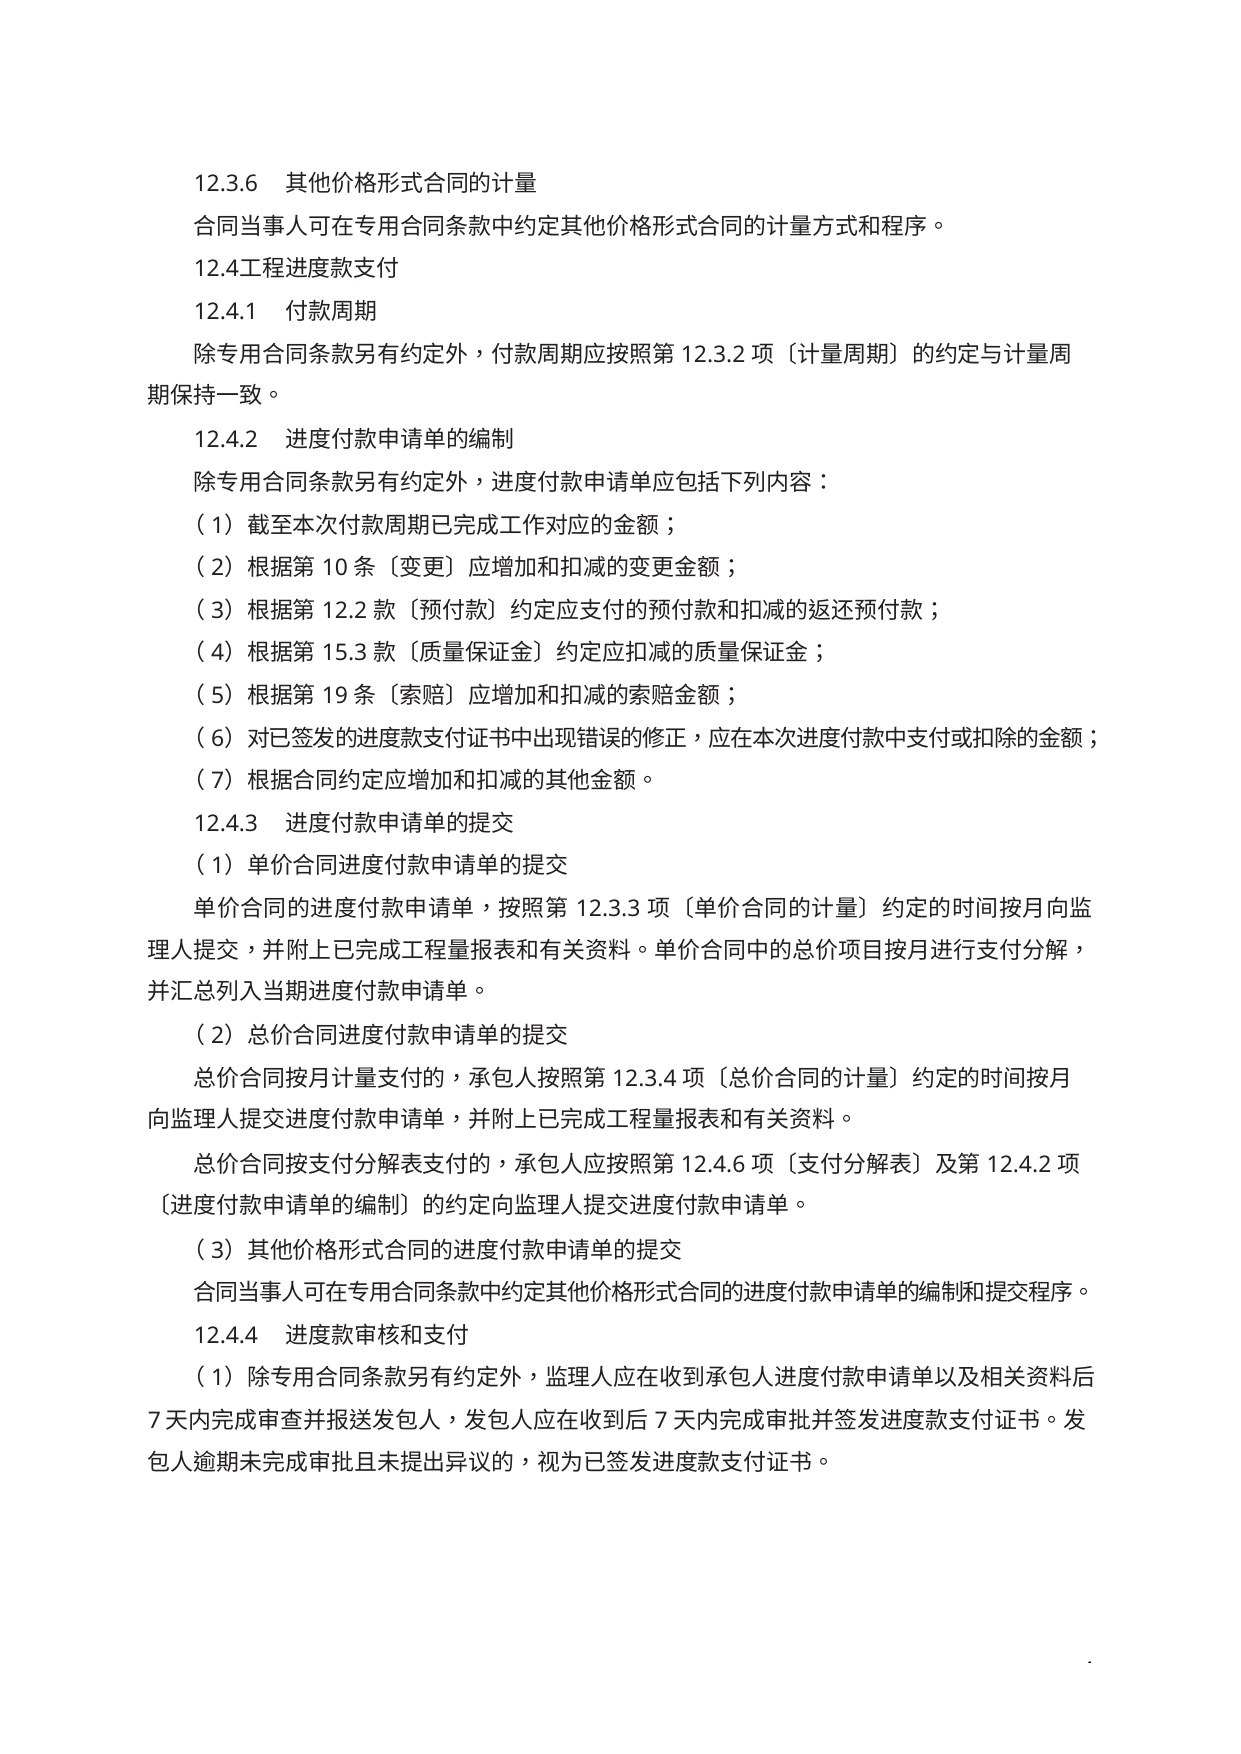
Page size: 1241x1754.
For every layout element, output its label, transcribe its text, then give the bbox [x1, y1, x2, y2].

text 除专用合同条款另有约定外，付款周期应按照第 12.3.2 项〔计量周期〕的约定与计量周期保持一致。 [148, 337, 1094, 410]
text 单价合同的进度付款申请单，按照第 12.3.3 项〔单价合同的计量〕约定的时间按月向监理人提交，并附上已完成工程量报表和有关资料。单价合同中的总价项目按月进行支付分解，并汇总列入当期进度付款申请单。 [148, 892, 1093, 1006]
text （ 2）根据第 10 条〔变更〕应增加和扣减的变更金额； [182, 551, 1113, 582]
text （ 7）根据合同约定应增加和扣减的其他金额。 [182, 764, 1113, 795]
list 进度付款申请单的提交 [193, 807, 1113, 838]
list 工程进度款支付 [193, 252, 1113, 283]
list 天内完成审查并报送发包人，发包人应在收到后 7 天内完成审批并签发进度款支付证书。发包人逾期未完成审批且未提出异议的，视为已签发进度款支付证书。 [148, 1404, 1093, 1477]
text （ 3）其他价格形式合同的进度付款申请单的提交 [182, 1233, 1113, 1265]
text （ 1）除专用合同条款另有约定外，监理人应在收到承包人进度付款申请单以及相关资料后 [182, 1361, 1113, 1393]
text 总价合同按支付分解表支付的，承包人应按照第 12.4.6 项〔支付分解表〕及第 12.4.2 项〔进度付款申请单的编制〕的约定向监理人提交进度付款申请单。 [148, 1148, 1094, 1221]
text （ 3）根据第 12.2 款〔预付款〕约定应支付的预付款和扣减的返还预付款； [182, 594, 1113, 625]
text （ 5）根据第 19 条〔索赔〕应增加和扣减的索赔金额； [182, 679, 1113, 710]
text 除专用合同条款另有约定外，进度付款申请单应包括下列内容： [193, 466, 1113, 497]
text （ 6）对已签发的进度款支付证书中出现错误的修正，应在本次进度付款中支付或扣除的金额； [182, 722, 1113, 753]
list 进度款审核和支付 [193, 1319, 1113, 1350]
list 进度付款申请单的编制 [193, 423, 1113, 454]
list 其他价格形式合同的计量 [148, 167, 1113, 198]
text （ 2）总价合同进度付款申请单的提交 [182, 1019, 1113, 1051]
text 合同当事人可在专用合同条款中约定其他价格形式合同的计量方式和程序。 [193, 210, 1113, 241]
text 合同当事人可在专用合同条款中约定其他价格形式合同的进度付款申请单的编制和提交程序。 [193, 1276, 1113, 1307]
text （ 1）截至本次付款周期已完成工作对应的金额； [182, 508, 1113, 540]
text （ 4）根据第 15.3 款〔质量保证金〕约定应扣减的质量保证金； [182, 636, 1113, 668]
list 付款周期 [193, 295, 1113, 326]
text （ 1）单价合同进度付款申请单的提交 [182, 849, 1113, 881]
text 总价合同按月计量支付的，承包人按照第 12.3.4 项〔总价合同的计量〕约定的时间按月向监理人提交进度付款申请单，并附上已完成工程量报表和有关资料。 [148, 1062, 1094, 1135]
